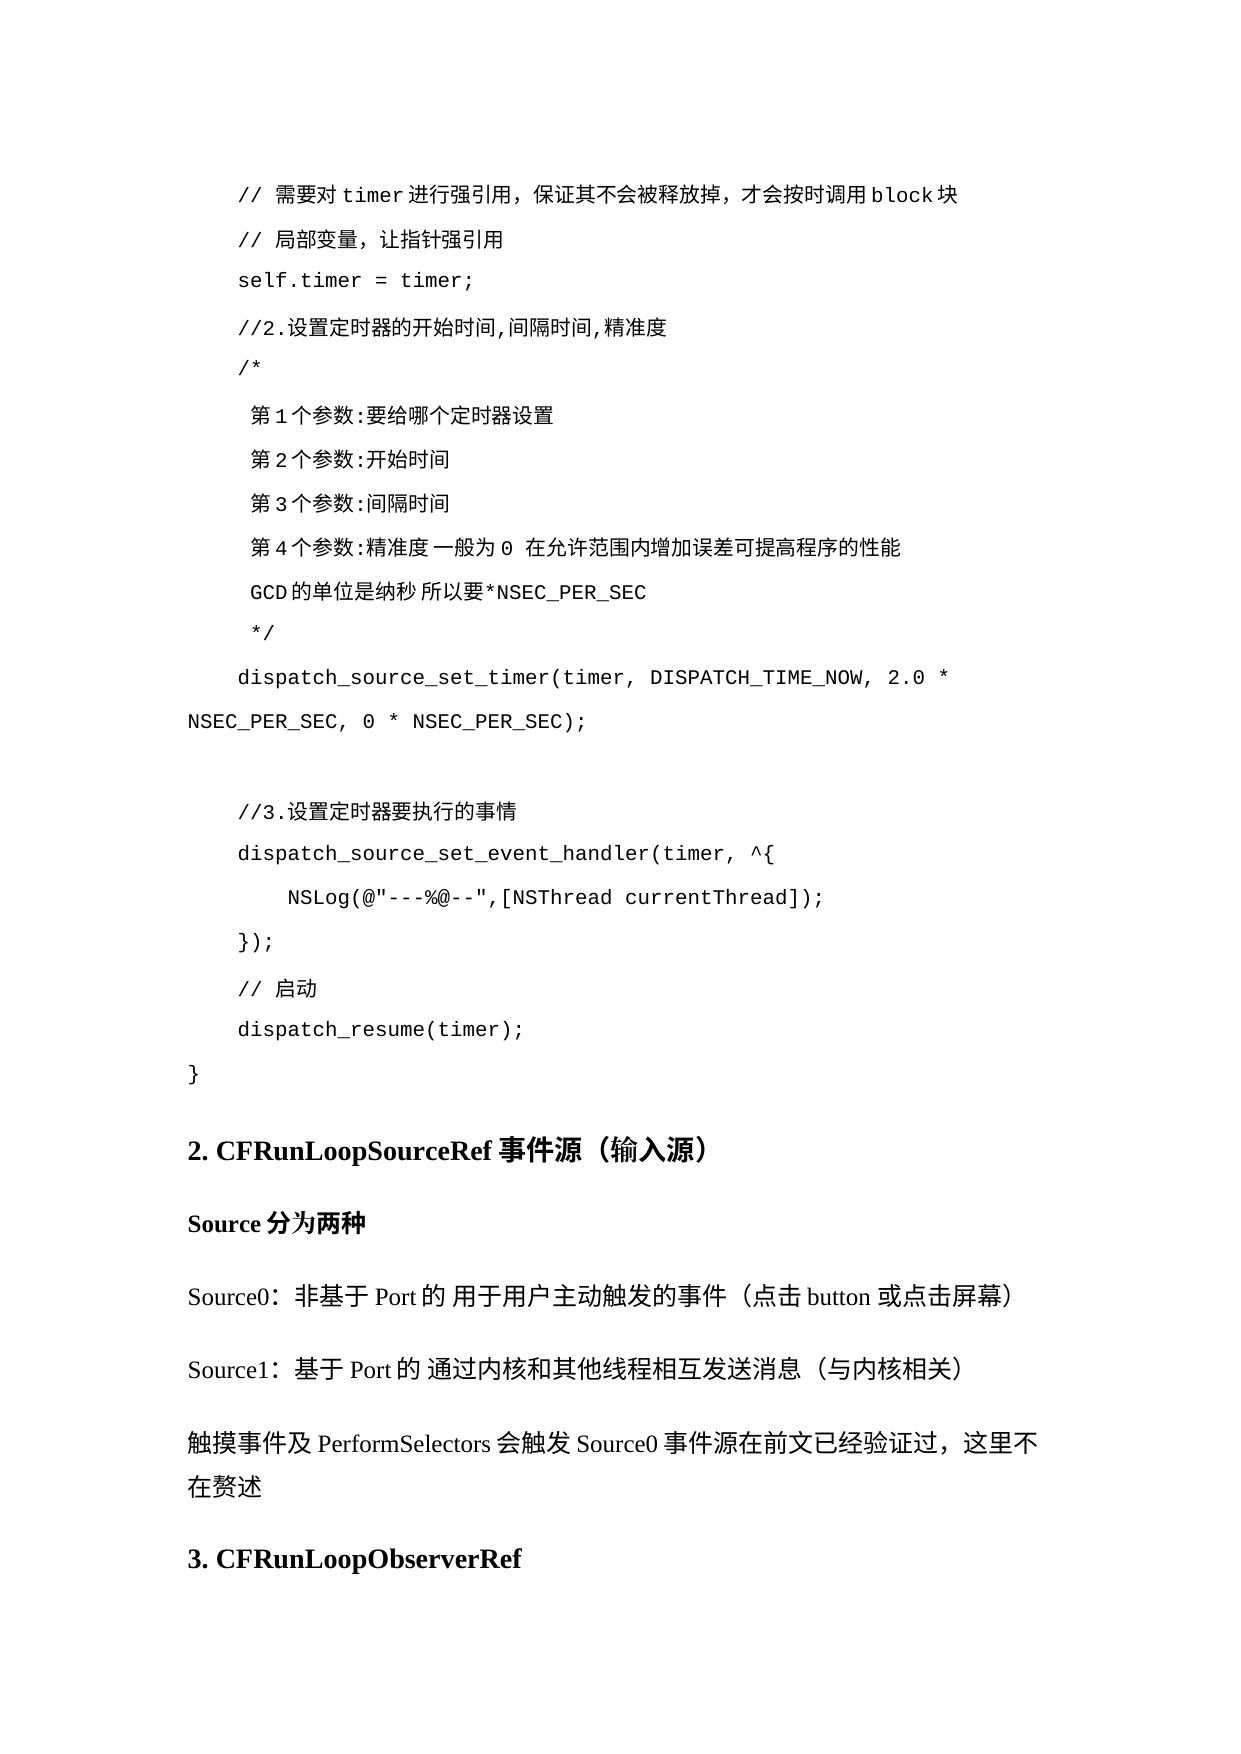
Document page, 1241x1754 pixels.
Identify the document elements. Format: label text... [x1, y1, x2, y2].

text 第2个参数:开始时间 [187, 436, 1053, 480]
text 第4个参数:精准度 一般为0 在允许范围内增加误差可提高程序的性能 [187, 524, 1053, 568]
text // 启动 [187, 965, 1053, 1009]
text }); [187, 921, 1053, 965]
text GCD的单位是纳秒 所以要*NSEC_PER_SEC [187, 568, 1053, 613]
text Source0：非基于Port的 用于用户主动触发的事件（点击button 或点击屏幕） [187, 1273, 1053, 1317]
text 第1个参数:要给哪个定时器设置 [187, 392, 1053, 436]
text } [187, 1053, 1053, 1097]
text 触摸事件及PerformSelectors会触发Source0事件源在前文已经验证过，这里不在赘述 [187, 1419, 1053, 1507]
text 第3个参数:间隔时间 [187, 480, 1053, 524]
text dispatch_resume(timer); [187, 1009, 1053, 1053]
text Source1：基于Port的 通过内核和其他线程相互发送消息（与内核相关） [187, 1346, 1053, 1390]
text */ [187, 613, 1053, 657]
text 3. CFRunLoopObserverRef [187, 1537, 1053, 1581]
text NSLog(@"---%@--",[NSThread currentThread]); [187, 877, 1053, 921]
text /* [187, 348, 1053, 392]
text //2.设置定时器的开始时间,间隔时间,精准度 [187, 304, 1053, 348]
text //3.设置定时器要执行的事情 [187, 789, 1053, 833]
text 2. CFRunLoopSourceRef事件源（输入源） [187, 1126, 1053, 1171]
text dispatch_source_set_event_handler(timer, ^{ [187, 833, 1053, 877]
text dispatch_source_set_timer(timer, DISPATCH_TIME_NOW, 2.0 * NSEC_PER_SEC, 0 * NSEC_PER_SEC); [187, 657, 1053, 745]
text Source分为两种 [187, 1200, 1053, 1244]
text // 需要对timer进行强引用，保证其不会被释放掉，才会按时调用block块 [187, 172, 1053, 216]
text // 局部变量，让指针强引用 [187, 216, 1053, 260]
text self.timer = timer; [187, 260, 1053, 304]
